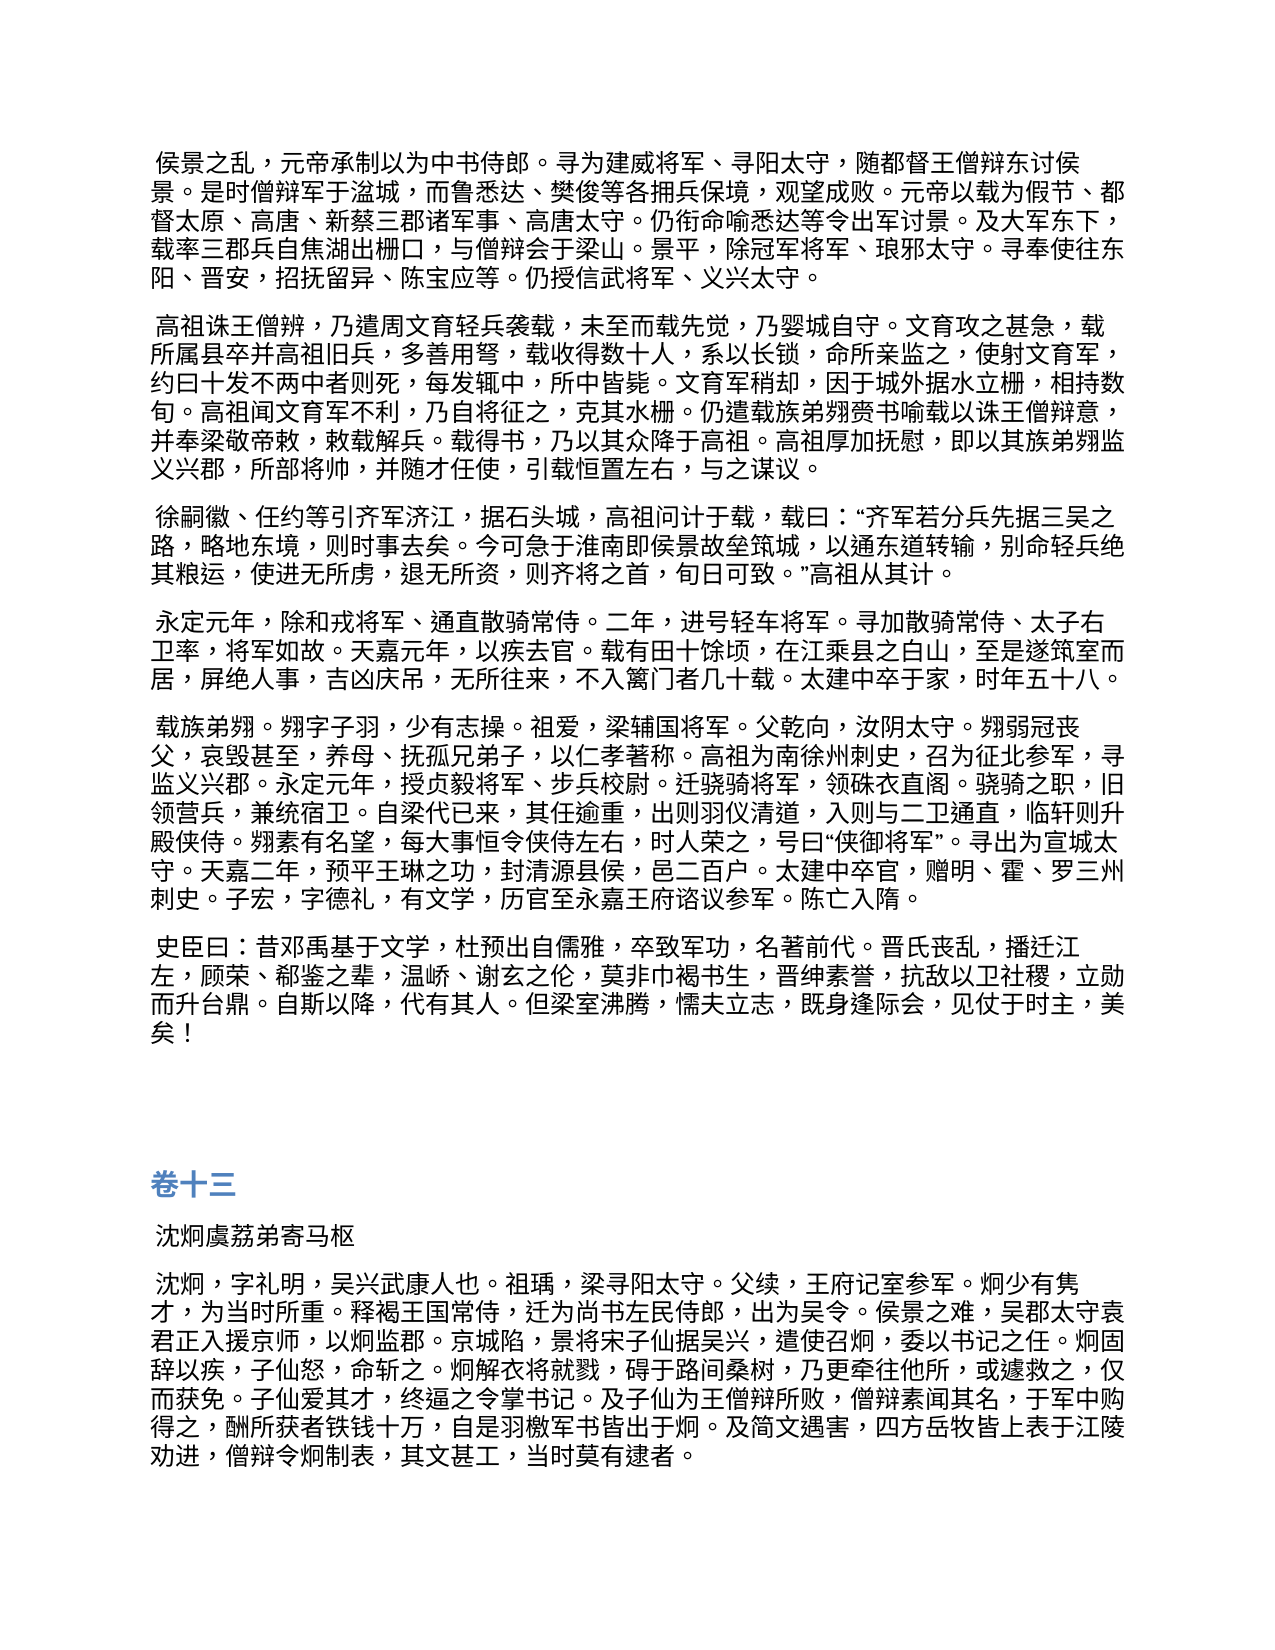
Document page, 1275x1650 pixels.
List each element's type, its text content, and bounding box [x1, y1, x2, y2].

text 永定元年，除和戎将军、通直散骑常侍。二年，进号轻车将军。寻加散骑常侍、太子右卫率，将军如故。天嘉元年，以疾去官。载有田十馀顷，在江乘县之白山，至是遂筑室而居，屏绝人事，吉凶庆吊，无所往来，不入篱门者几十载。太建中卒于家，时年五十八。 [150, 609, 1125, 695]
text 史臣曰：昔邓禹基于文学，杜预出自儒雅，卒致军功，名著前代。晋氏丧乱，播迁江左，顾荣、郗鉴之辈，温峤、谢玄之伦，莫非巾褐书生，晋绅素誉，抗敌以卫社稷，立勋而升台鼎。自斯以降，代有其人。但梁室沸腾，懦夫立志，既身逢际会，见仗于时主，美矣！ [150, 934, 1125, 1049]
text 沈炯虞荔弟寄马枢 [150, 1223, 1125, 1252]
subtitle 卷十三 [150, 1164, 1125, 1204]
text 载族弟翙。翙字子羽，少有志操。祖爱，梁辅国将军。父乾向，汝阴太守。翙弱冠丧父，哀毁甚至，养母、抚孤兄弟子，以仁孝著称。高祖为南徐州刺史，召为征北参军，寻监义兴郡。永定元年，授贞毅将军、步兵校尉。迁骁骑将军，领硃衣直阁。骁骑之职，旧领营兵，兼统宿卫。自梁代已来，其任逾重，出则羽仪清道，入则与二卫通直，临轩则升殿侠侍。翙素有名望，每大事恒令侠侍左右，时人荣之，号曰“侠御将军”。寻出为宣城太守。天嘉二年，预平王琳之功，封清源县侯，邑二百户。太建中卒官，赠明、霍、罗三州刺史。子宏，字德礼，有文学，历官至永嘉王府谘议参军。陈亡入隋。 [150, 714, 1125, 915]
text 侯景之乱，元帝承制以为中书侍郎。寻为建威将军、寻阳太守，随都督王僧辩东讨侯景。是时僧辩军于湓城，而鲁悉达、樊俊等各拥兵保境，观望成败。元帝以载为假节、都督太原、高唐、新蔡三郡诸军事、高唐太守。仍衔命喻悉达等令出军讨景。及大军东下，载率三郡兵自焦湖出栅口，与僧辩会于梁山。景平，除冠军将军、琅邪太守。寻奉使往东阳、晋安，招抚留异、陈宝应等。仍授信武将军、义兴太守。 [150, 150, 1125, 294]
text 高祖诛王僧辨，乃遣周文育轻兵袭载，未至而载先觉，乃婴城自守。文育攻之甚急，载所属县卒并高祖旧兵，多善用弩，载收得数十人，系以长锁，命所亲监之，使射文育军，约曰十发不两中者则死，每发辄中，所中皆毙。文育军稍却，因于城外据水立栅，相持数旬。高祖闻文育军不利，乃自将征之，克其水栅。仍遣载族弟翙赍书喻载以诛王僧辩意，并奉梁敬帝敕，敕载解兵。载得书，乃以其众降于高祖。高祖厚加抚慰，即以其族弟翙监义兴郡，所部将帅，并随才任使，引载恒置左右，与之谋议。 [150, 312, 1125, 485]
text 徐嗣徽、任约等引齐军济江，据石头城，高祖问计于载，载曰：“齐军若分兵先据三吴之路，略地东境，则时事去矣。今可急于淮南即侯景故垒筑城，以通东道转输，别命轻兵绝其粮运，使进无所虏，退无所资，则齐将之首，旬日可致。”高祖从其计。 [150, 504, 1125, 590]
text 沈炯，字礼明，吴兴武康人也。祖瑀，梁寻阳太守。父续，王府记室参军。炯少有隽才，为当时所重。释褐王国常侍，迁为尚书左民侍郎，出为吴令。侯景之难，吴郡太守袁君正入援京师，以炯监郡。京城陷，景将宋子仙据吴兴，遣使召炯，委以书记之任。炯固辞以疾，子仙怒，命斩之。炯解衣将就戮，碍于路间桑树，乃更牵往他所，或遽救之，仅而获免。子仙爱其才，终逼之令掌书记。及子仙为王僧辩所败，僧辩素闻其名，于军中购得之，酬所获者铁钱十万，自是羽檄军书皆出于炯。及简文遇害，四方岳牧皆上表于江陵劝进，僧辩令炯制表，其文甚工，当时莫有逮者。 [150, 1271, 1125, 1472]
